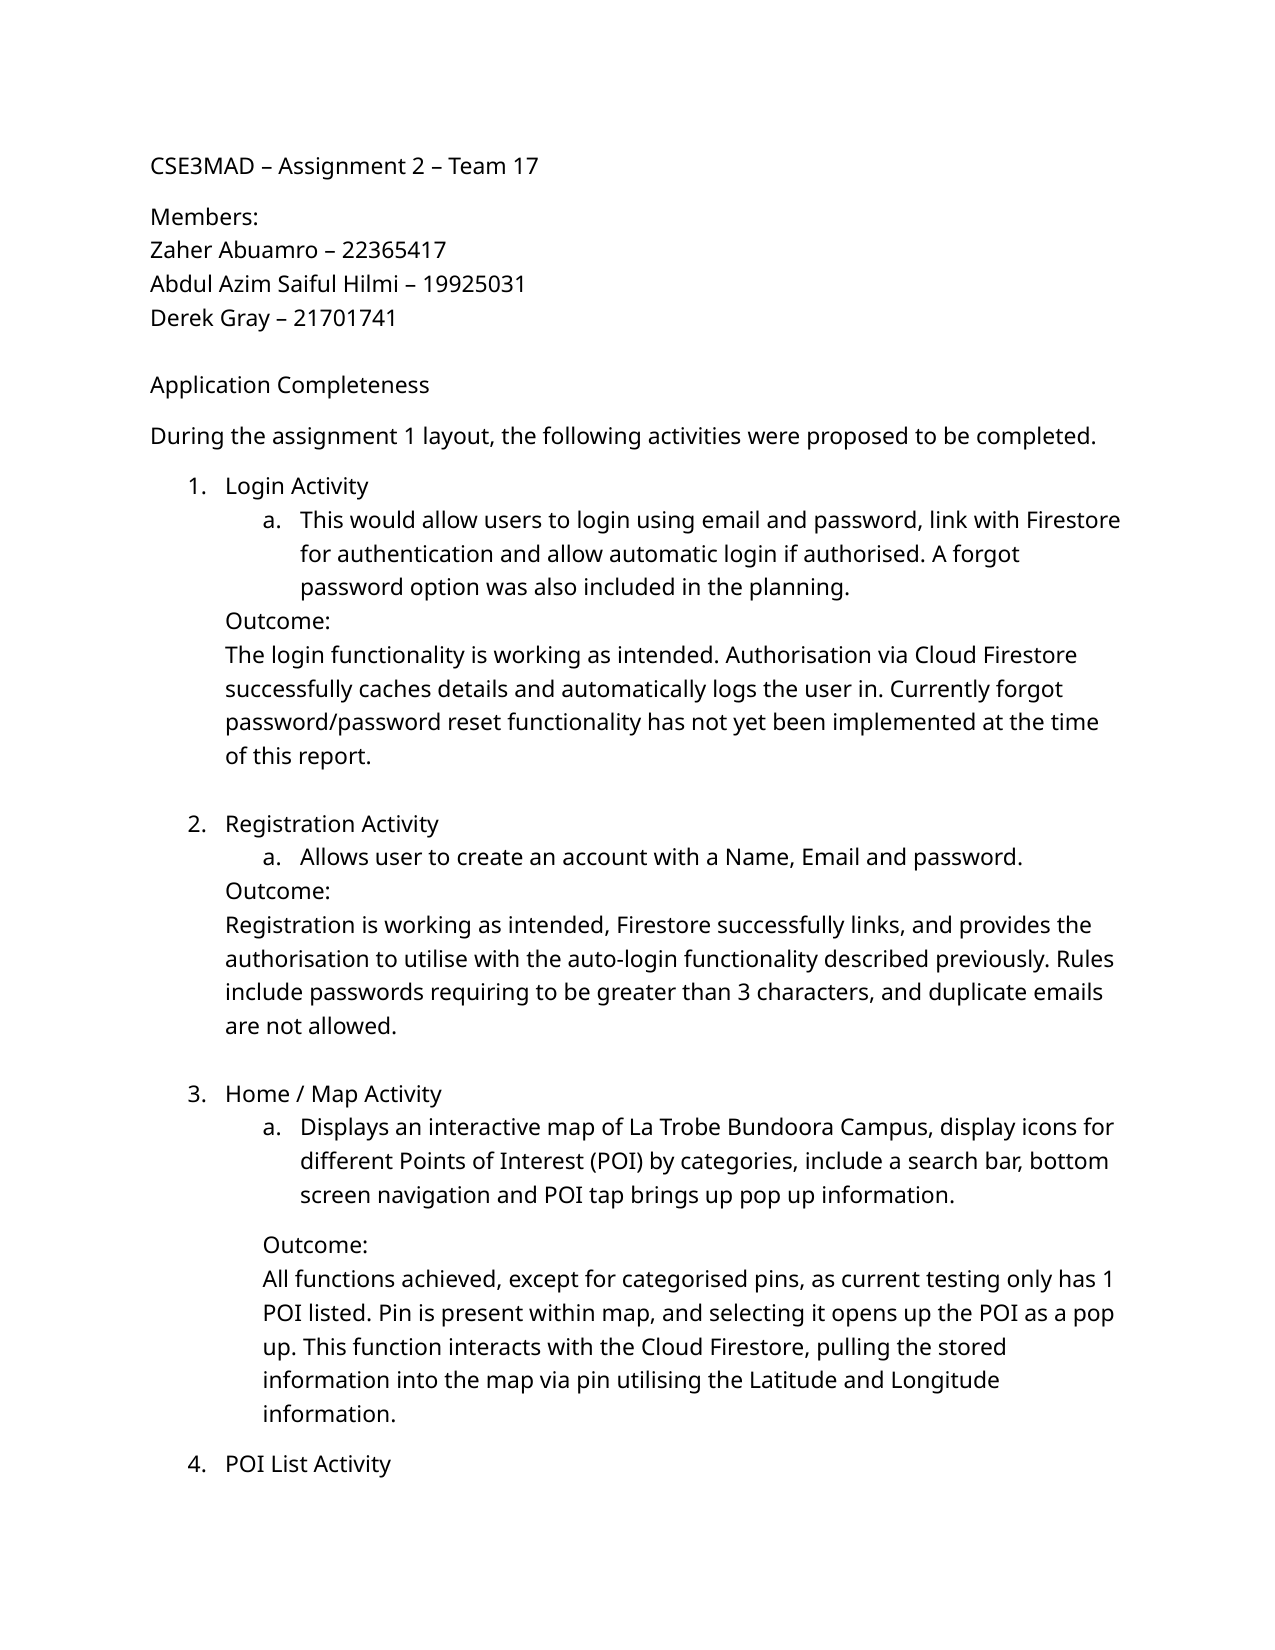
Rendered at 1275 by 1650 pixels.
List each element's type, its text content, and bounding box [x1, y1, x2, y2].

list Registration Activity [187, 807, 1125, 839]
text Members: Zaher Abuamro – 22365417 Abdul Azim Saiful Hilmi – 19925031 Derek Gray – 21701741 Application Completeness [150, 200, 1125, 400]
text During the assignment 1 layout, the following activities were proposed to be completed. [150, 419, 1125, 451]
list This would allow users to login using email and password, link with Firestore for authentication and allow automatic login if authorised. A forgot password option was also included in the planning. [262, 504, 1125, 602]
text CSE3MAD – Assignment 2 – Team 17 [150, 150, 1125, 181]
list Outcome: [225, 875, 1125, 906]
list Displays an interactive map of La Trobe Bundoora Campus, display icons for different Points of Interest (POI) by categories, include a search bar, bottom screen navigation and POI tap brings up pop up information. [262, 1111, 1125, 1210]
list Home / Map Activity [187, 1077, 1125, 1109]
list Login Activity [187, 470, 1125, 501]
list Outcome: The login functionality is working as intended. Authorisation via Cloud Firestore successfully caches details and automatically logs the user in. Currently forgot password/password reset functionality has not yet been implemented at the time of this report. [225, 605, 1125, 771]
list Registration is working as intended, Firestore successfully links, and provides the authorisation to utilise with the auto-login functionality described previously. Rules include passwords requiring to be greater than 3 characters, and duplicate emails are not allowed. [225, 909, 1125, 1041]
list POI List Activity [187, 1448, 1125, 1479]
list Allows user to create an account with a Name, Email and password. [262, 841, 1125, 872]
text Outcome: All functions achieved, except for categorised pins, as current testing only has 1 POI listed. Pin is present within map, and selecting it opens up the POI as a pop up. This function interacts with the Cloud Firestore, pulling the stored information into the map via pin utilising the Latitude and Longitude information. [262, 1229, 1125, 1429]
